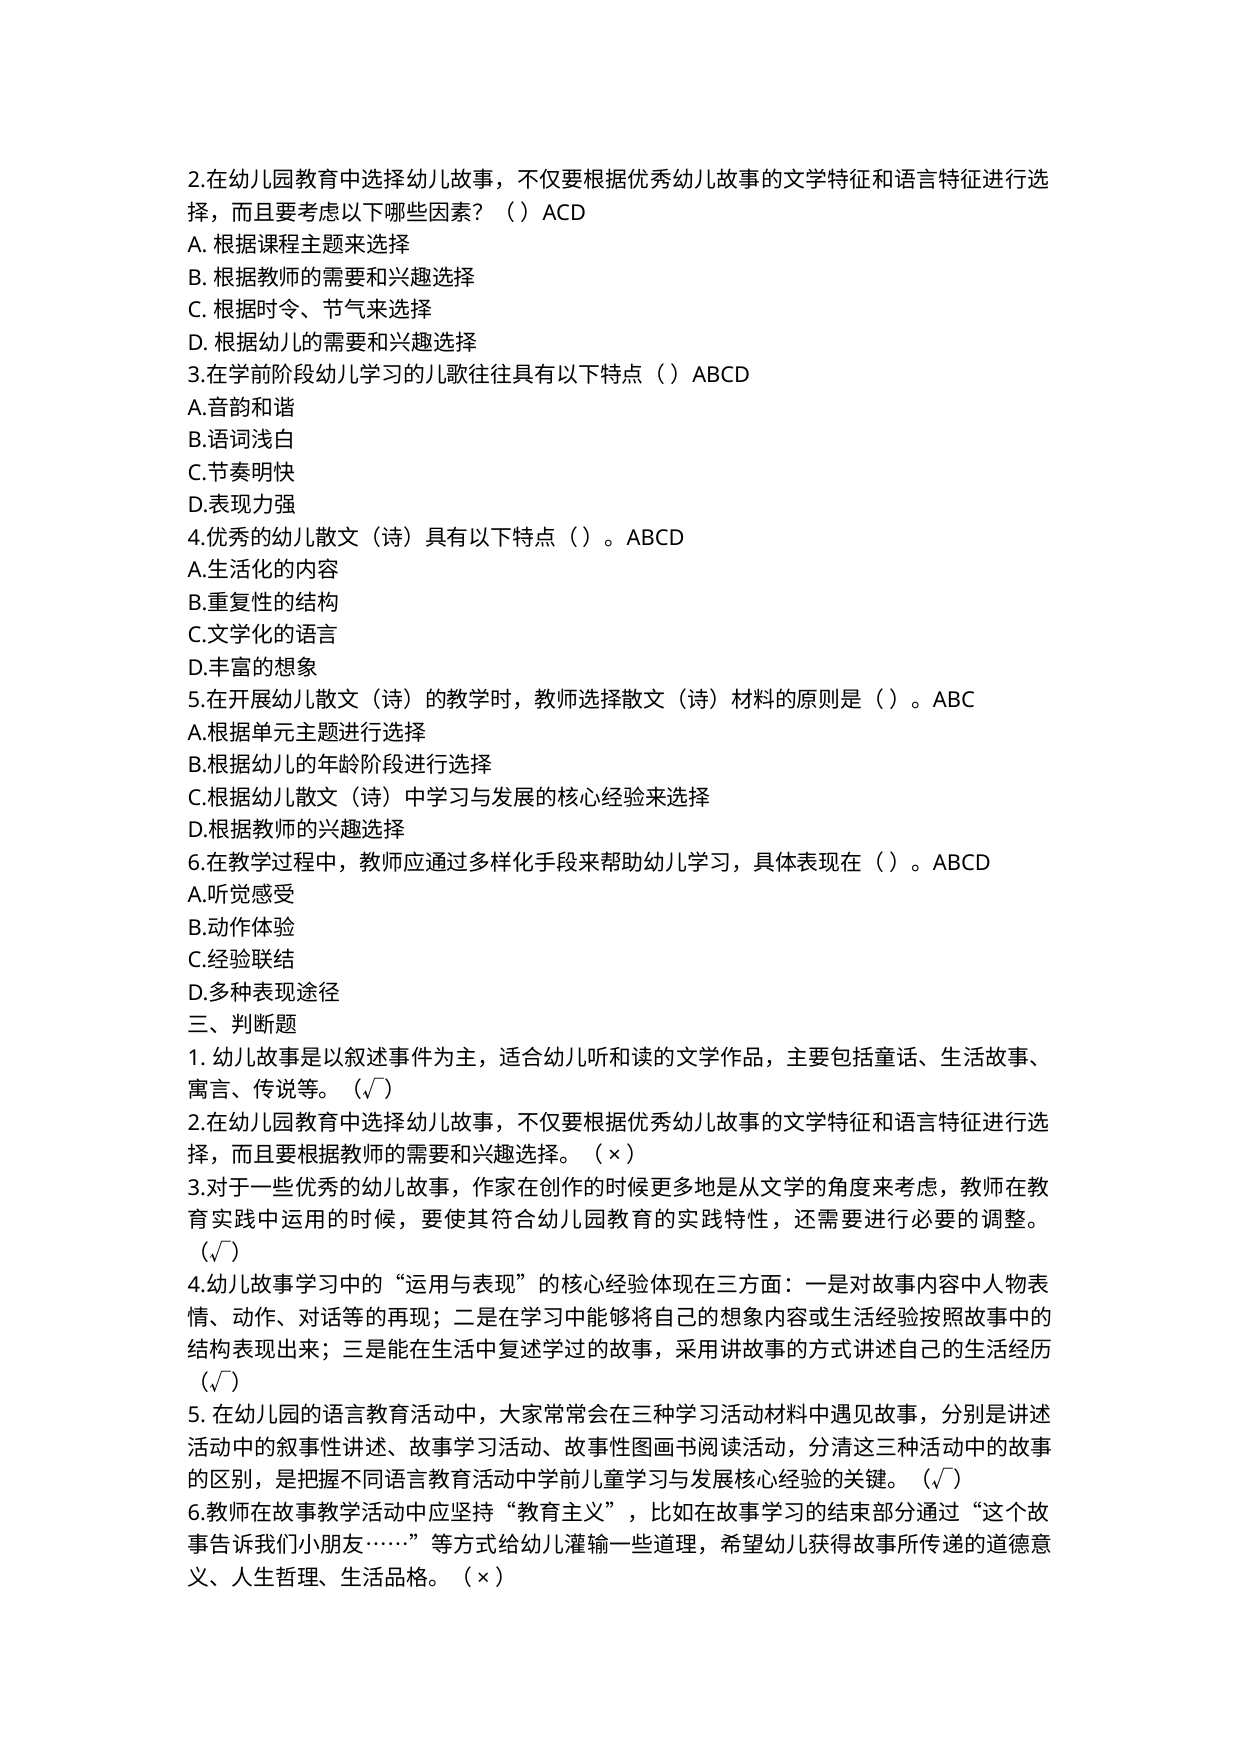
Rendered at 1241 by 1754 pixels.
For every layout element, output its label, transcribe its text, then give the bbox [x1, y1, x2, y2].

text A.根据单元主题进行选择 [187, 714, 1053, 747]
text 4.幼儿故事学习中的“运用与表现”的核心经验体现在三方面：一是对故事内容中人物表情、动作、对话等的再现；二是在学习中能够将自己的想象内容或生活经验按照故事中的结构表现出来；三是能在生活中复述学过的故事，采用讲故事的方式讲述自己的生活经历。（√） [187, 1267, 1053, 1397]
text 3.在学前阶段幼儿学习的儿歌往往具有以下特点（ ）ABCD [187, 357, 1053, 389]
text C. 根据时令、节气来选择 [187, 292, 1053, 324]
text D.多种表现途径 [187, 974, 1053, 1007]
text D. 根据幼儿的需要和兴趣选择 [187, 324, 1053, 357]
text 5.在开展幼儿散文（诗）的教学时，教师选择散文（诗）材料的原则是（ ）。ABC [187, 682, 1053, 714]
text B.根据幼儿的年龄阶段进行选择 [187, 747, 1053, 779]
text A. 根据课程主题来选择 [187, 227, 1053, 259]
text A.生活化的内容 [187, 552, 1053, 584]
text 6.教师在故事教学活动中应坚持“教育主义”，比如在故事学习的结束部分通过“这个故事告诉我们小朋友……”等方式给幼儿灌输一些道理，希望幼儿获得故事所传递的道德意义、人生哲理、生活品格。（ × ） [187, 1494, 1053, 1592]
text 3.对于一些优秀的幼儿故事，作家在创作的时候更多地是从文学的角度来考虑，教师在教育实践中运用的时候，要使其符合幼儿园教育的实践特性，还需要进行必要的调整。（√） [187, 1169, 1053, 1267]
text C.文学化的语言 [187, 617, 1053, 649]
text B.动作体验 [187, 909, 1053, 942]
text D.表现力强 [187, 487, 1053, 519]
text A.听觉感受 [187, 877, 1053, 909]
text 1. 幼儿故事是以叙述事件为主，适合幼儿听和读的文学作品，主要包括童话、生活故事、寓言、传说等。（√） [187, 1039, 1053, 1104]
text 5. 在幼儿园的语言教育活动中，大家常常会在三种学习活动材料中遇见故事，分别是讲述活动中的叙事性讲述、故事学习活动、故事性图画书阅读活动，分清这三种活动中的故事的区别，是把握不同语言教育活动中学前儿童学习与发展核心经验的关键。（√） [187, 1397, 1053, 1494]
text 4.优秀的幼儿散文（诗）具有以下特点（ ）。ABCD [187, 519, 1053, 552]
text A.音韵和谐 [187, 389, 1053, 422]
text 三、判断题 [187, 1007, 1053, 1039]
text C.节奏明快 [187, 454, 1053, 487]
text 6.在教学过程中，教师应通过多样化手段来帮助幼儿学习，具体表现在（ ）。ABCD [187, 844, 1053, 877]
text D.丰富的想象 [187, 649, 1053, 682]
text D.根据教师的兴趣选择 [187, 812, 1053, 844]
text B.重复性的结构 [187, 584, 1053, 617]
text B. 根据教师的需要和兴趣选择 [187, 259, 1053, 292]
text 2.在幼儿园教育中选择幼儿故事，不仅要根据优秀幼儿故事的文学特征和语言特征进行选择，而且要考虑以下哪些因素？（ ）ACD [187, 162, 1053, 227]
text 2.在幼儿园教育中选择幼儿故事，不仅要根据优秀幼儿故事的文学特征和语言特征进行选择，而且要根据教师的需要和兴趣选择。（ × ） [187, 1104, 1053, 1169]
text B.语词浅白 [187, 422, 1053, 454]
text C.经验联结 [187, 942, 1053, 974]
text C.根据幼儿散文（诗）中学习与发展的核心经验来选择 [187, 779, 1053, 812]
